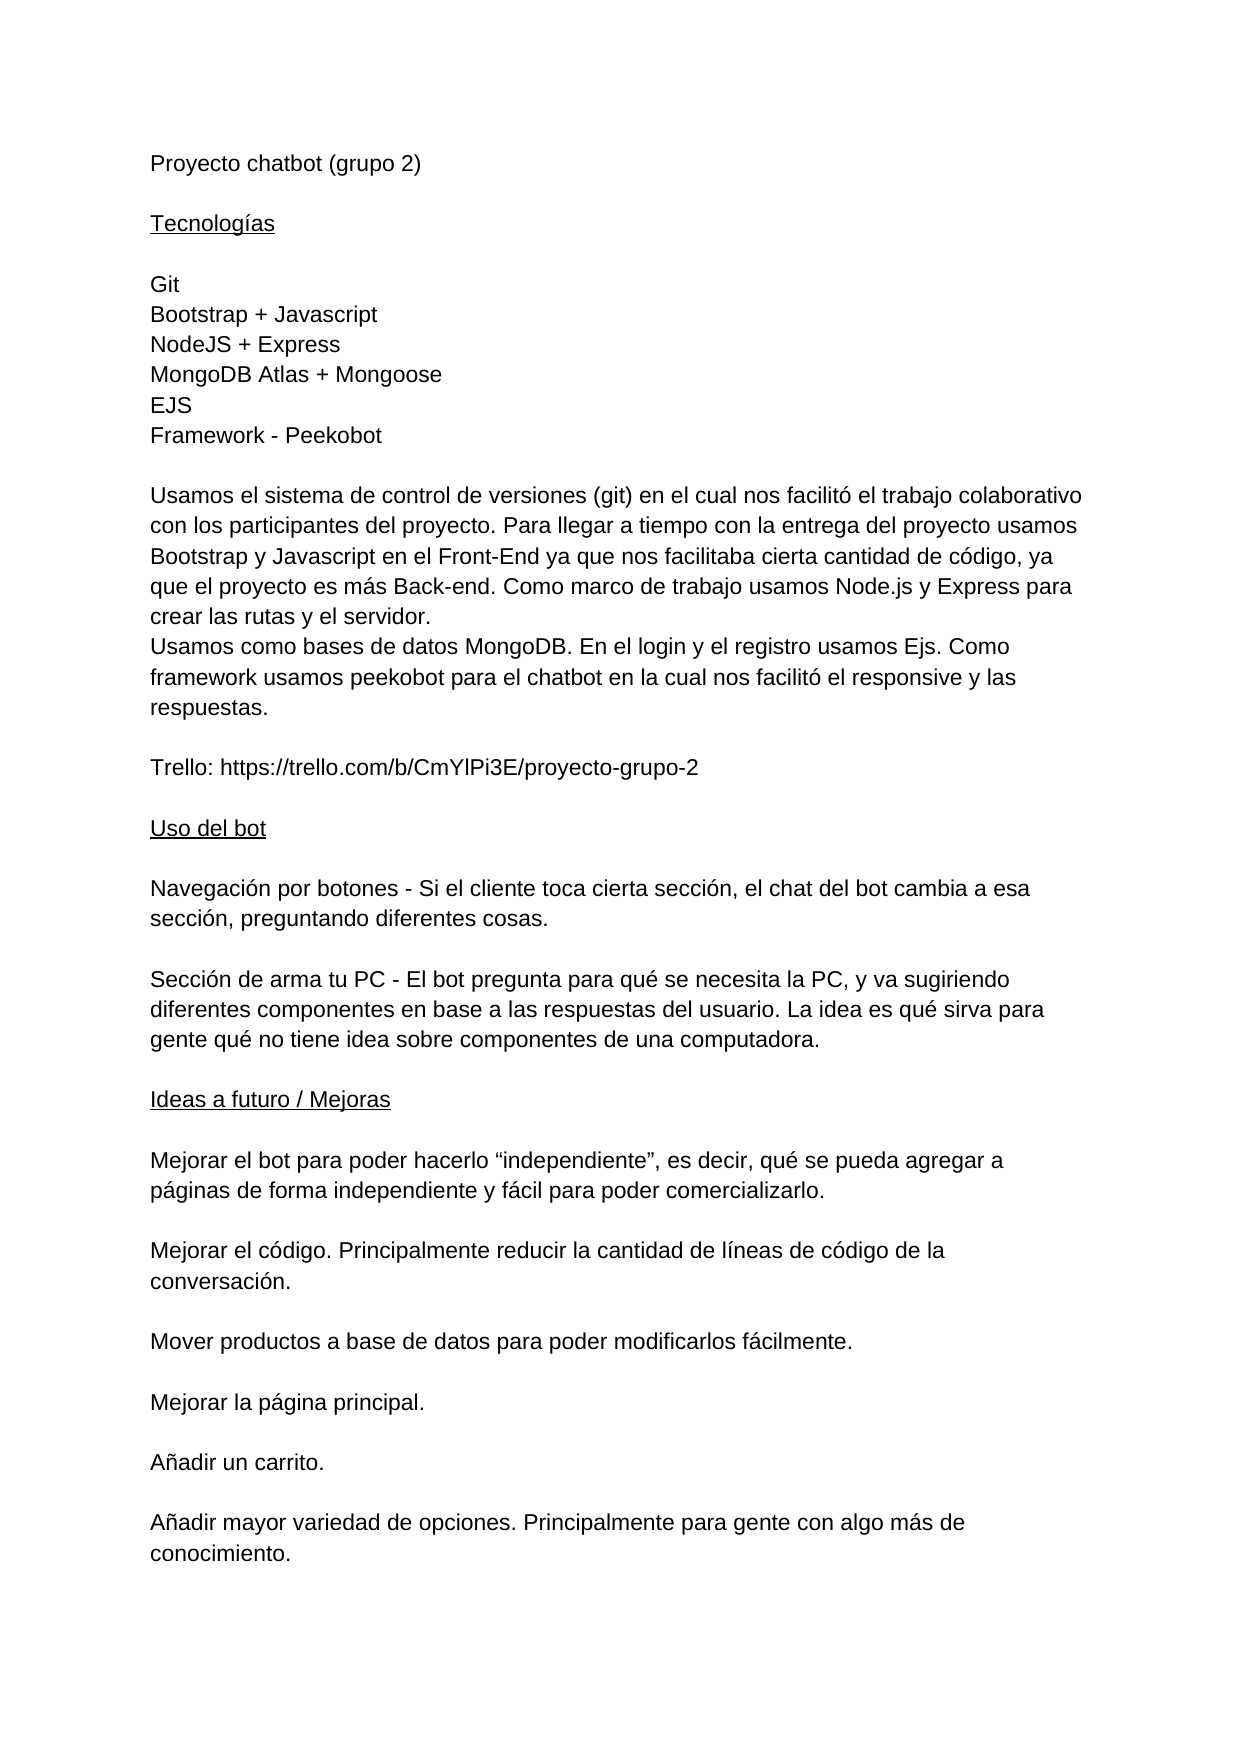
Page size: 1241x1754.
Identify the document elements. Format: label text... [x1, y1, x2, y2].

text Mejorar la página principal. [150, 1388, 1090, 1415]
text Añadir un carrito. [150, 1449, 1090, 1475]
text Navegación por botones - Si el cliente toca cierta sección, el chat del bot cambia a esa sección, preguntando diferentes cosas. [150, 875, 1090, 932]
text Usamos como bases de datos MongoDB. En el login y el registro usamos Ejs. Como framework usamos peekobot para el chatbot en la cual nos facilitó el responsive y las respuestas. [150, 633, 1090, 720]
text Git [150, 271, 1090, 297]
text NodeJS + Express [150, 331, 1090, 358]
text Framework - Peekobot [150, 422, 1090, 448]
text Añadir mayor variedad de opciones. Principalmente para gente con algo más de conocimiento. [150, 1509, 1090, 1566]
text Usamos el sistema de control de versiones (git) en el cual nos facilitó el trabajo colaborativo con los participantes del proyecto. Para llegar a tiempo con la entrega del proyecto usamos Bootstrap y Javascript en el Front-End ya que nos facilitaba cierta cantidad de código, ya que el proyecto es más Back-end. Como marco de trabajo usamos Node.js y Express para crear las rutas y el servidor. [150, 482, 1090, 629]
text Bootstrap + Javascript [150, 301, 1090, 327]
text Uso del bot [150, 814, 1090, 841]
text Mejorar el bot para poder hacerlo “independiente”, es decir, qué se pueda agregar a páginas de forma independiente y fácil para poder comercializarlo. [150, 1147, 1090, 1203]
text Mover productos a base de datos para poder modificarlos fácilmente. [150, 1328, 1090, 1354]
text Proyecto chatbot (grupo 2) [150, 150, 1090, 176]
text Trello: https://trello.com/b/CmYlPi3E/proyecto-grupo-2 [150, 754, 1090, 781]
text MongoDB Atlas + Mongoose [150, 361, 1090, 388]
text EJS [150, 392, 1090, 418]
text Tecnologías [150, 210, 1090, 237]
text Ideas a futuro / Mejoras [150, 1086, 1090, 1113]
text Sección de arma tu PC - El bot pregunta para qué se necesita la PC, y va sugiriendo diferentes componentes en base a las respuestas del usuario. La idea es qué sirva para gente qué no tiene idea sobre componentes de una computadora. [150, 966, 1090, 1052]
text Mejorar el código. Principalmente reducir la cantidad de líneas de código de la conversación. [150, 1237, 1090, 1294]
